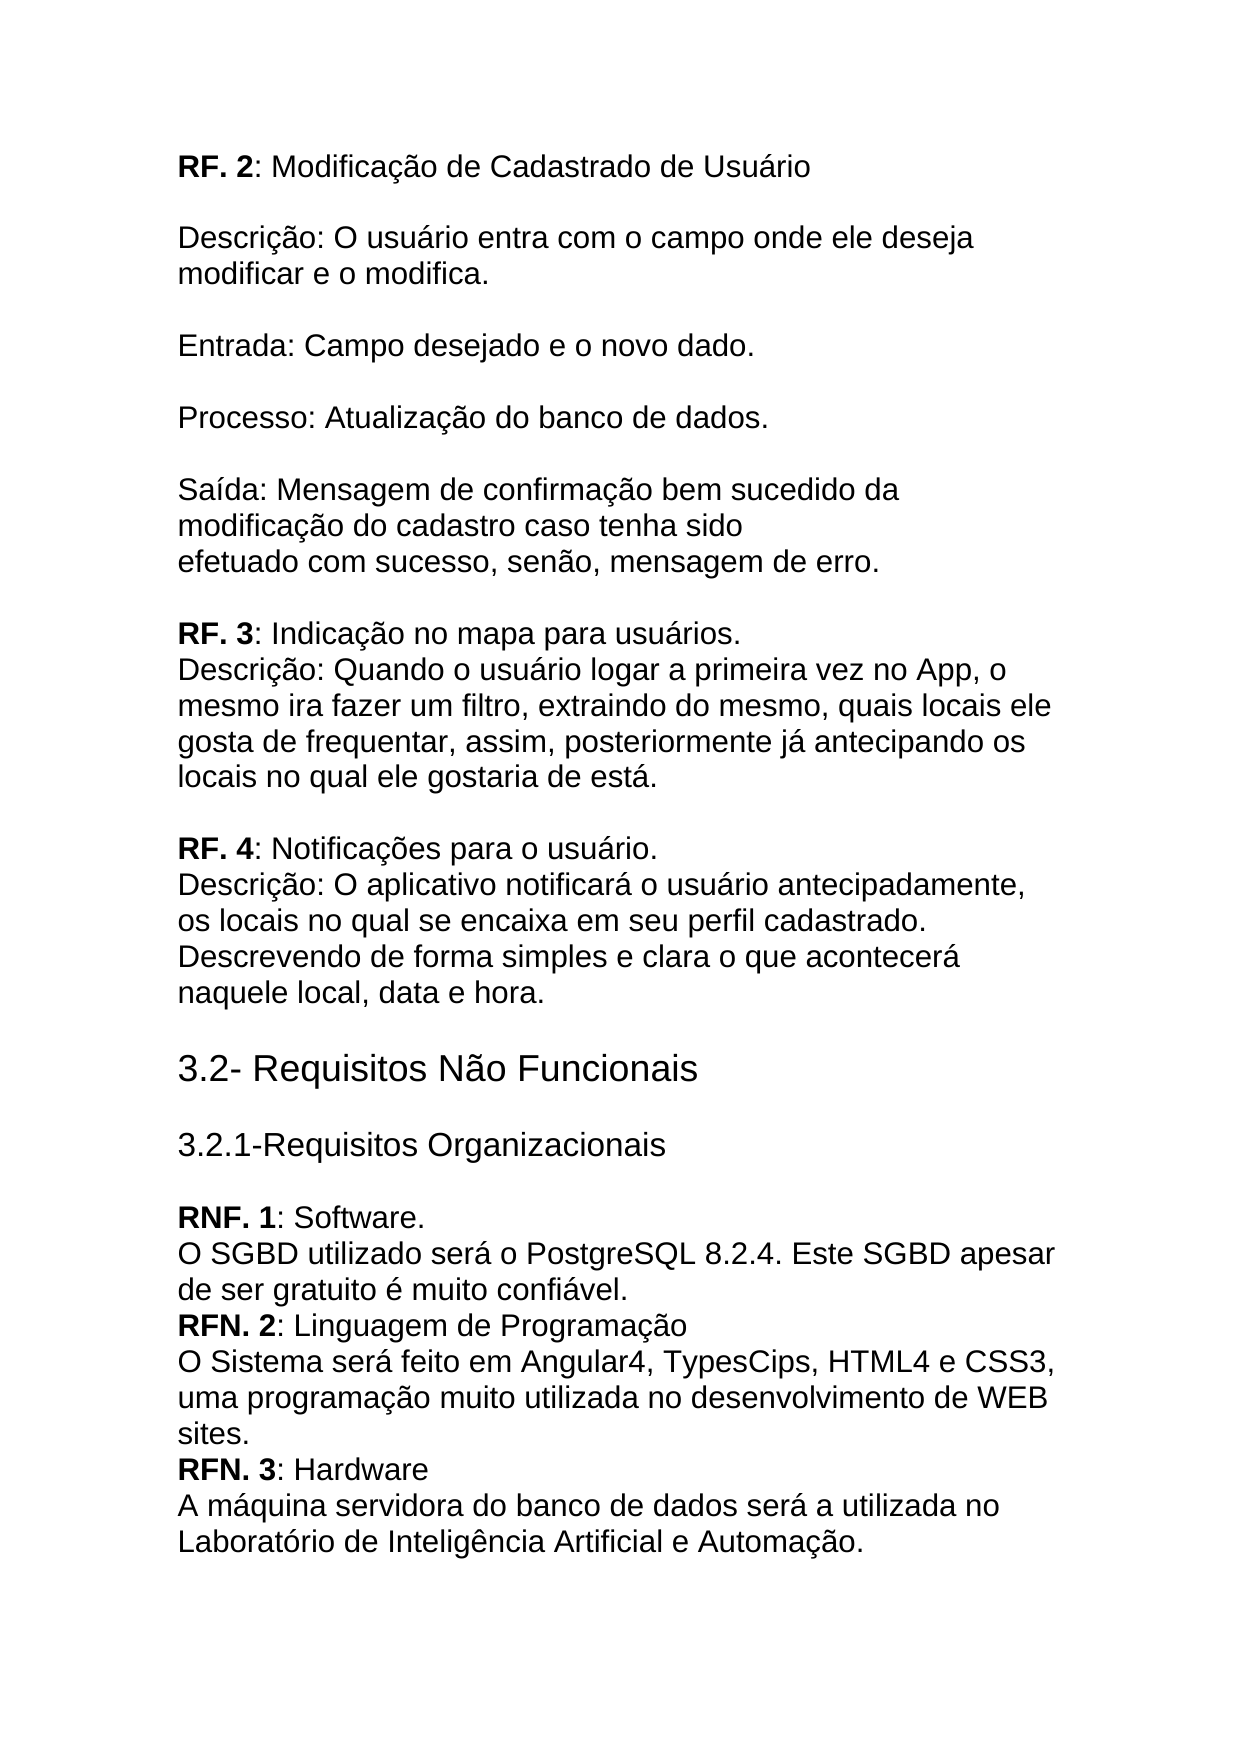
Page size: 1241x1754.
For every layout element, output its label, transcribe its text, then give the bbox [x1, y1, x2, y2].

text O Sistema será feito em Angular4, TypesCips, HTML4 e CSS3, uma programação muito utilizada no desenvolvimento de WEB sites. [177, 1343, 1063, 1451]
text RF. 2: Modificação de Cadastrado de Usuário [177, 148, 1063, 183]
text RFN. 2: Linguagem de Programação [177, 1307, 1063, 1343]
text A máquina servidora do banco de dados será a utilizada no Laboratório de Inteligência Artificial e Automação. [177, 1487, 1063, 1559]
text Descrição: O usuário entra com o campo onde ele deseja modificar e o modifica. [177, 219, 1063, 291]
text 3.2- Requisitos Não Funcionais [177, 1046, 1063, 1089]
text Entrada: Campo desejado e o novo dado. [177, 327, 1063, 363]
text RF. 3: Indicação no mapa para usuários. [177, 615, 1063, 651]
text Descrição: O aplicativo notificará o usuário antecipadamente, os locais no qual se encaixa em seu perfil cadastrado. Descrevendo de forma simples e clara o que acontecerá naquele local, data e hora. [177, 866, 1063, 1010]
text Processo: Atualização do banco de dados. [177, 399, 1063, 435]
text Saída: Mensagem de confirmação bem sucedido da modificação do cadastro caso tenha sido [177, 471, 1063, 543]
text efetuado com sucesso, senão, mensagem de erro. [177, 543, 1063, 579]
text O SGBD utilizado será o PostgreSQL 8.2.4. Este SGBD apesar [177, 1235, 1063, 1271]
text de ser gratuito é muito confiável. [177, 1271, 1063, 1307]
text RF. 4: Notificações para o usuário. [177, 830, 1063, 866]
text RFN. 3: Hardware [177, 1451, 1063, 1487]
text 3.2.1-Requisitos Organizacionais [177, 1125, 1063, 1163]
text RNF. 1: Software. [177, 1199, 1063, 1235]
text Descrição: Quando o usuário logar a primeira vez no App, o mesmo ira fazer um filtro, extraindo do mesmo, quais locais ele gosta de frequentar, assim, posteriormente já antecipando os locais no qual ele gostaria de está. [177, 651, 1063, 794]
